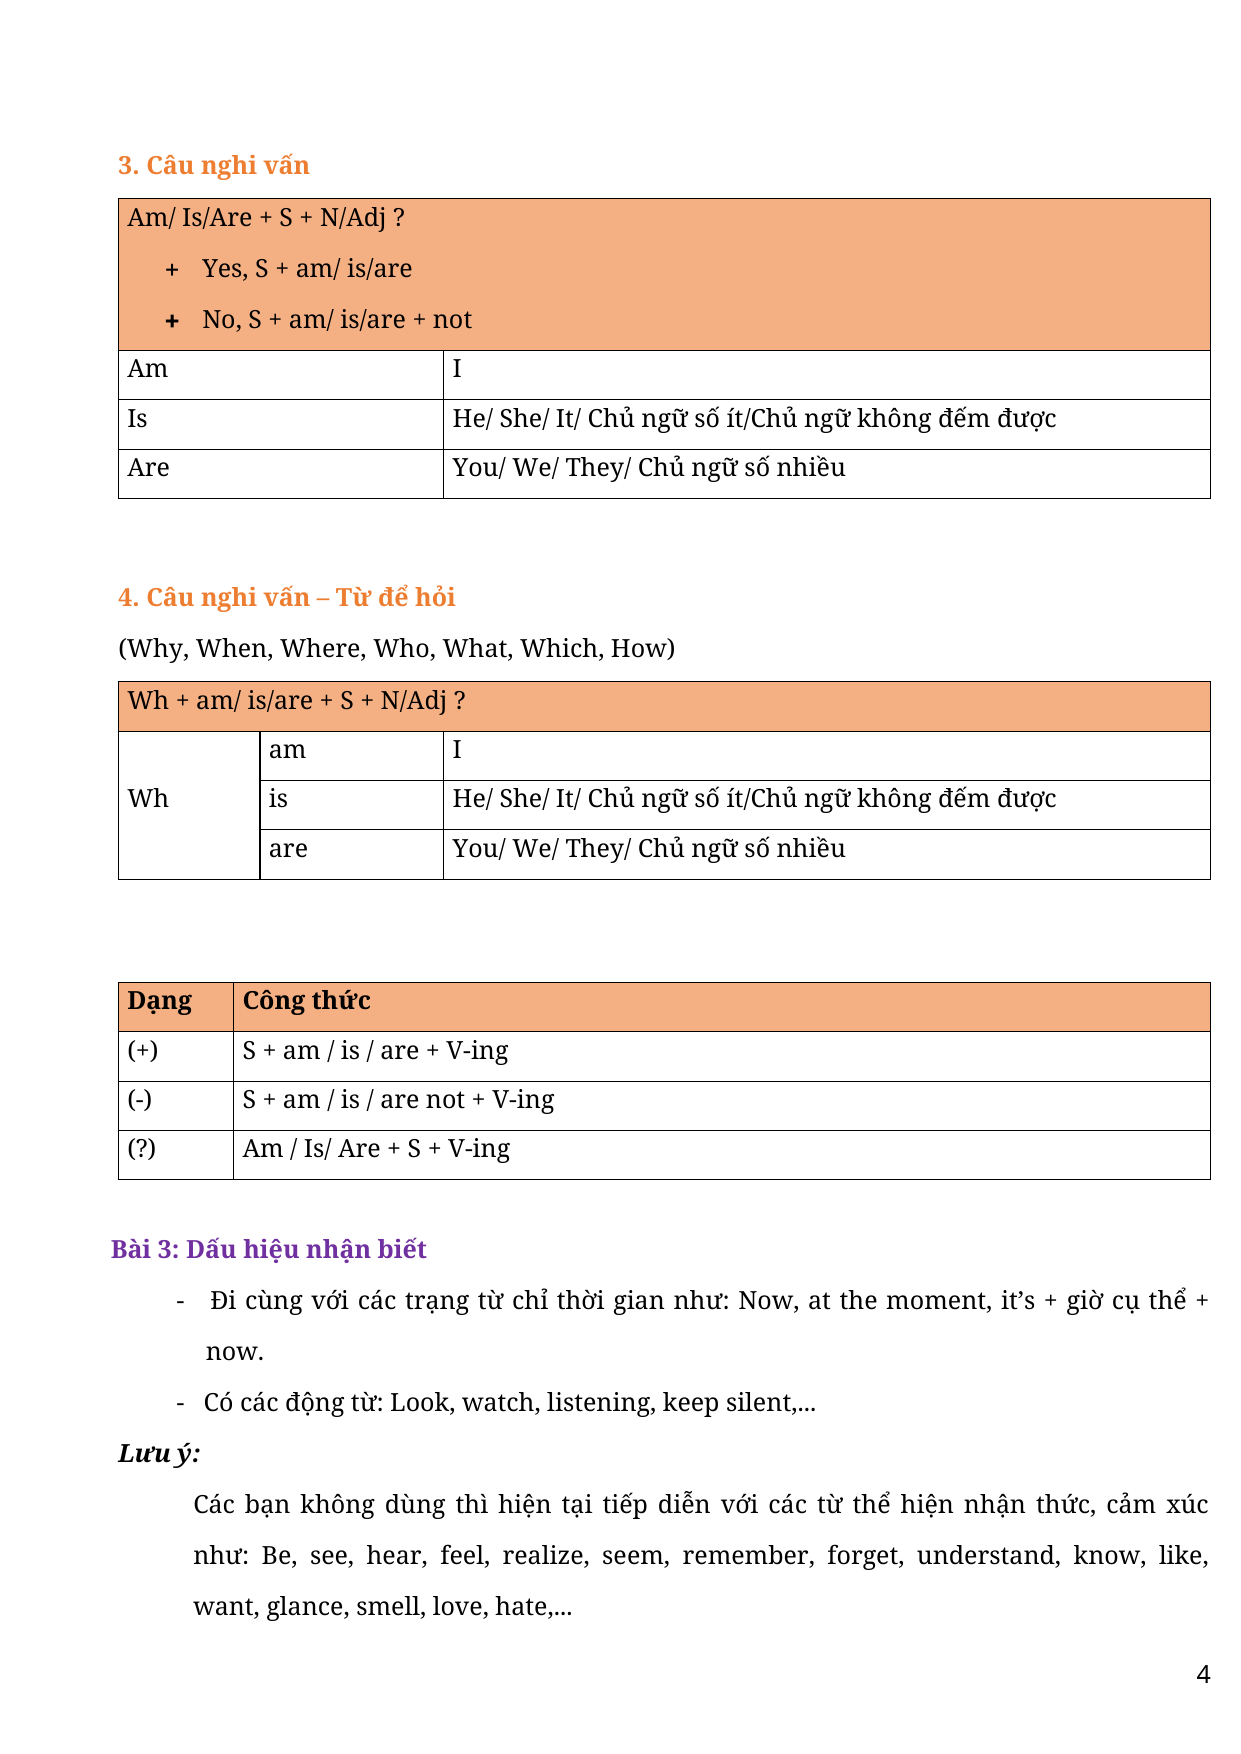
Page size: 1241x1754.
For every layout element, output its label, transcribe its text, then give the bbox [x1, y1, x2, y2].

table_cell I [444, 351, 1210, 399]
table_header Am/ Is/Are + S + N/Adj ? Yes, S + am/ is/are No, S + am/ is/are + not [119, 199, 1210, 350]
table_cell I [444, 732, 1210, 780]
table_cell (-) [119, 1082, 233, 1130]
table_cell S + am / is / are not + V-ing [234, 1082, 1210, 1130]
subtitle Dấu hiệu nhận biết [118, 1231, 1211, 1266]
table_cell am [261, 732, 443, 780]
table_cell He/ She/ It/ Chủ ngữ số ít/Chủ ngữ không đếm được [444, 781, 1210, 829]
table_header Dạng [119, 983, 233, 1031]
subtitle Câu nghi vấn [118, 147, 1211, 181]
table_cell (+) [119, 1032, 233, 1081]
table_cell You/ We/ They/ Chủ ngữ số nhiều [444, 450, 1210, 498]
text - Đi cùng với các trạng từ chỉ thời gian như: Now, at the moment, it’s + giờ cụ thể + now. [176, 1282, 1211, 1368]
table_cell is [261, 781, 443, 829]
table_cell Am [119, 351, 443, 399]
text - Có các động từ: Look, watch, listening, keep silent,... [176, 1384, 1211, 1419]
text Lưu ý: [118, 1436, 1211, 1470]
table_cell Am / Is/ Are + S + V-ing [234, 1131, 1210, 1179]
table_header Wh + am/ is/are + S + N/Adj ? [119, 682, 1210, 731]
table_cell are [261, 830, 443, 879]
table_header Công thức [234, 983, 1210, 1031]
table_cell S + am / is / are + V-ing [234, 1032, 1210, 1081]
table_cell Is [119, 400, 443, 448]
table_cell (?) [119, 1131, 233, 1179]
table_cell Wh [119, 732, 259, 879]
text (Why, When, Where, Who, What, Which, How) [118, 630, 1211, 664]
subtitle Câu nghi vấn – Từ để hỏi [118, 579, 1211, 613]
table_cell He/ She/ It/ Chủ ngữ số ít/Chủ ngữ không đếm được [444, 400, 1210, 448]
table_cell Are [119, 450, 443, 498]
text Các bạn không dùng thì hiện tại tiếp diễn với các từ thể hiện nhận thức, cảm xúc như: Be, see, hear, feel, realize, seem, remember, forget, understand, know, like, want, glance, smell, love, hate,... [193, 1487, 1211, 1623]
table_cell You/ We/ They/ Chủ ngữ số nhiều [444, 830, 1210, 879]
